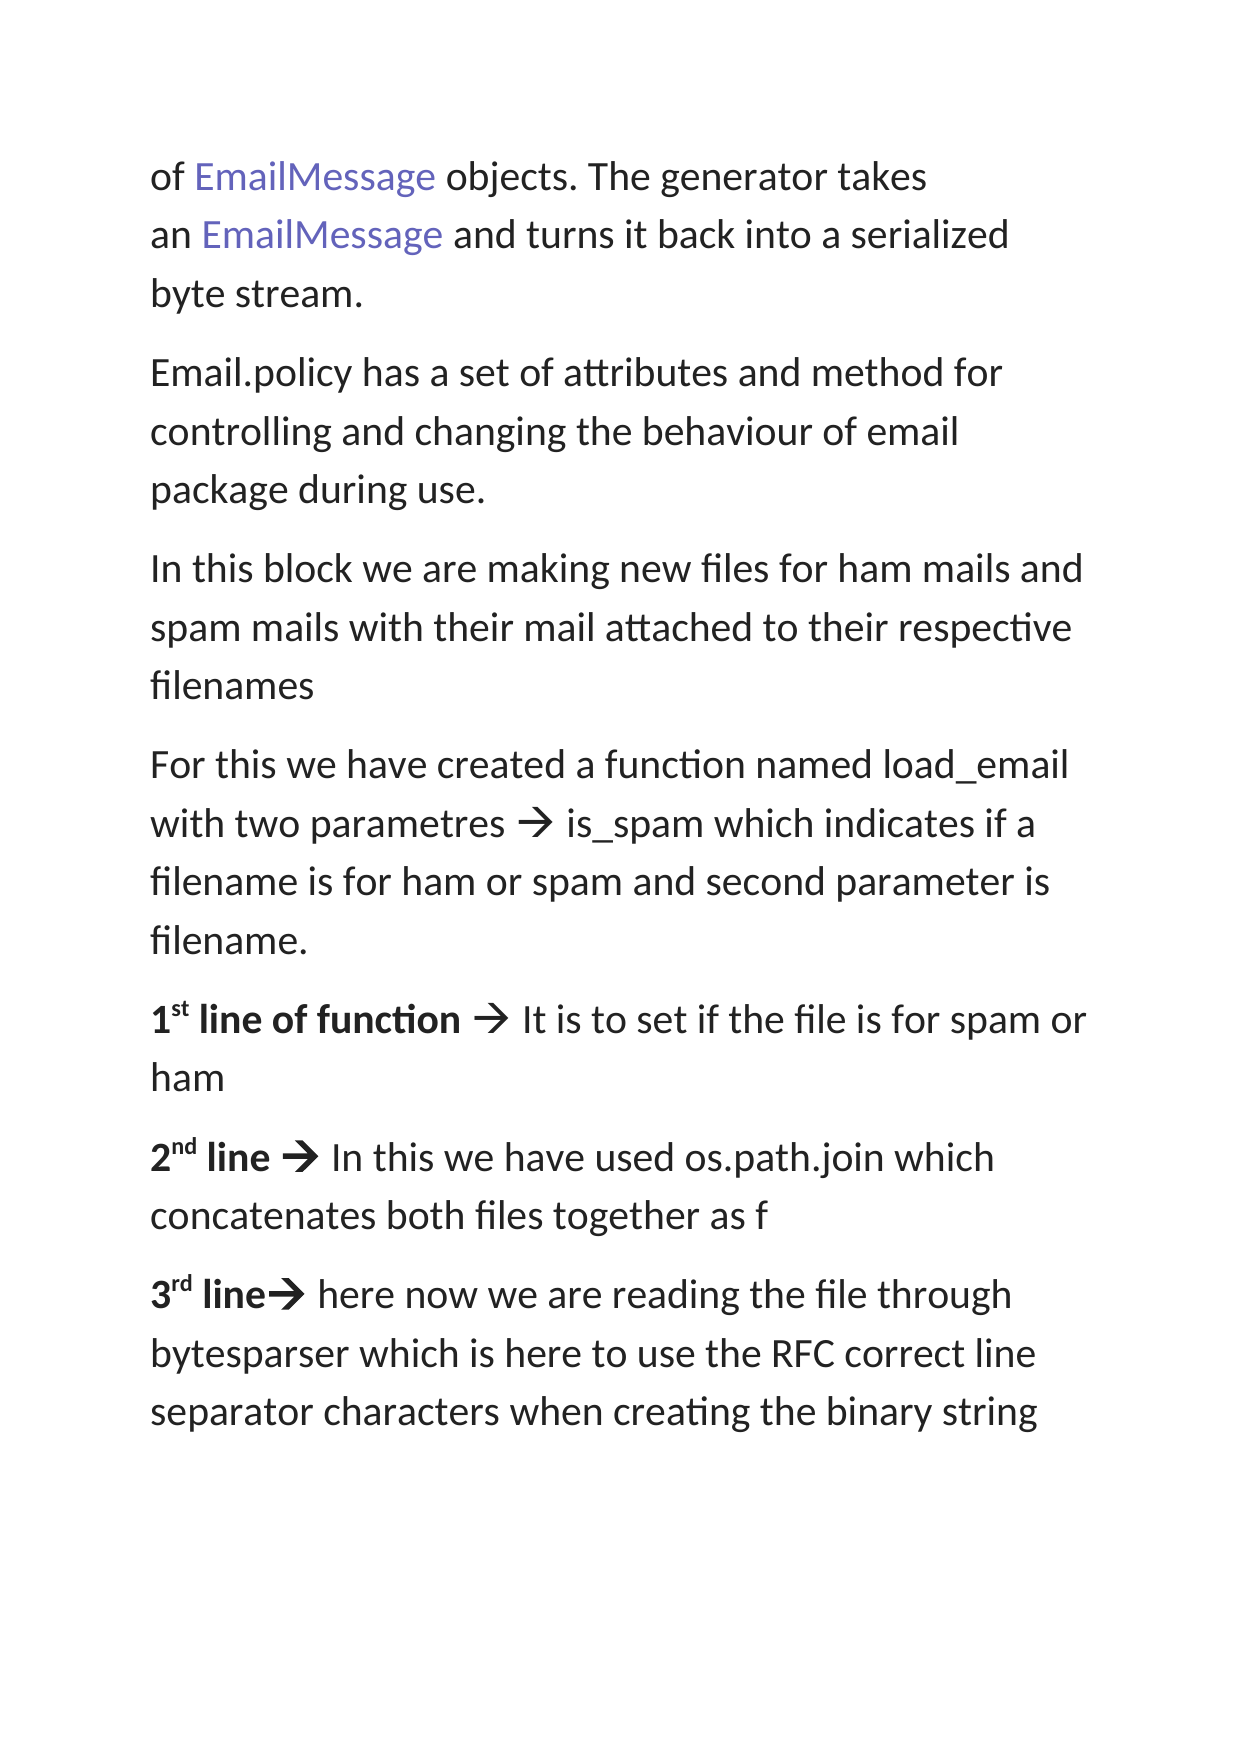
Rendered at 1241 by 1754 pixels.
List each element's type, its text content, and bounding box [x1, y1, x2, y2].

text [150, 150, 1090, 318]
text 2nd line In this we have used os.path.join which concatenates both files together as f [150, 1131, 1090, 1240]
text Email.policy has a set of attributes and method for controlling and changing the behaviour of email package during use. [150, 346, 1090, 514]
text 1st line of function It is to set if the file is for spam or ham [150, 993, 1090, 1102]
text For this we have created a function named load_email with two parametres is_spam which indicates if a filename is for ham or spam and second parameter is filename. [150, 738, 1090, 964]
text 3rd line here now we are reading the file through bytesparser which is here to use the RFC correct line separator characters when creating the binary string [150, 1268, 1090, 1436]
text In this block we are making new files for ham mails and spam mails with their mail attached to their respective filenames [150, 542, 1090, 710]
